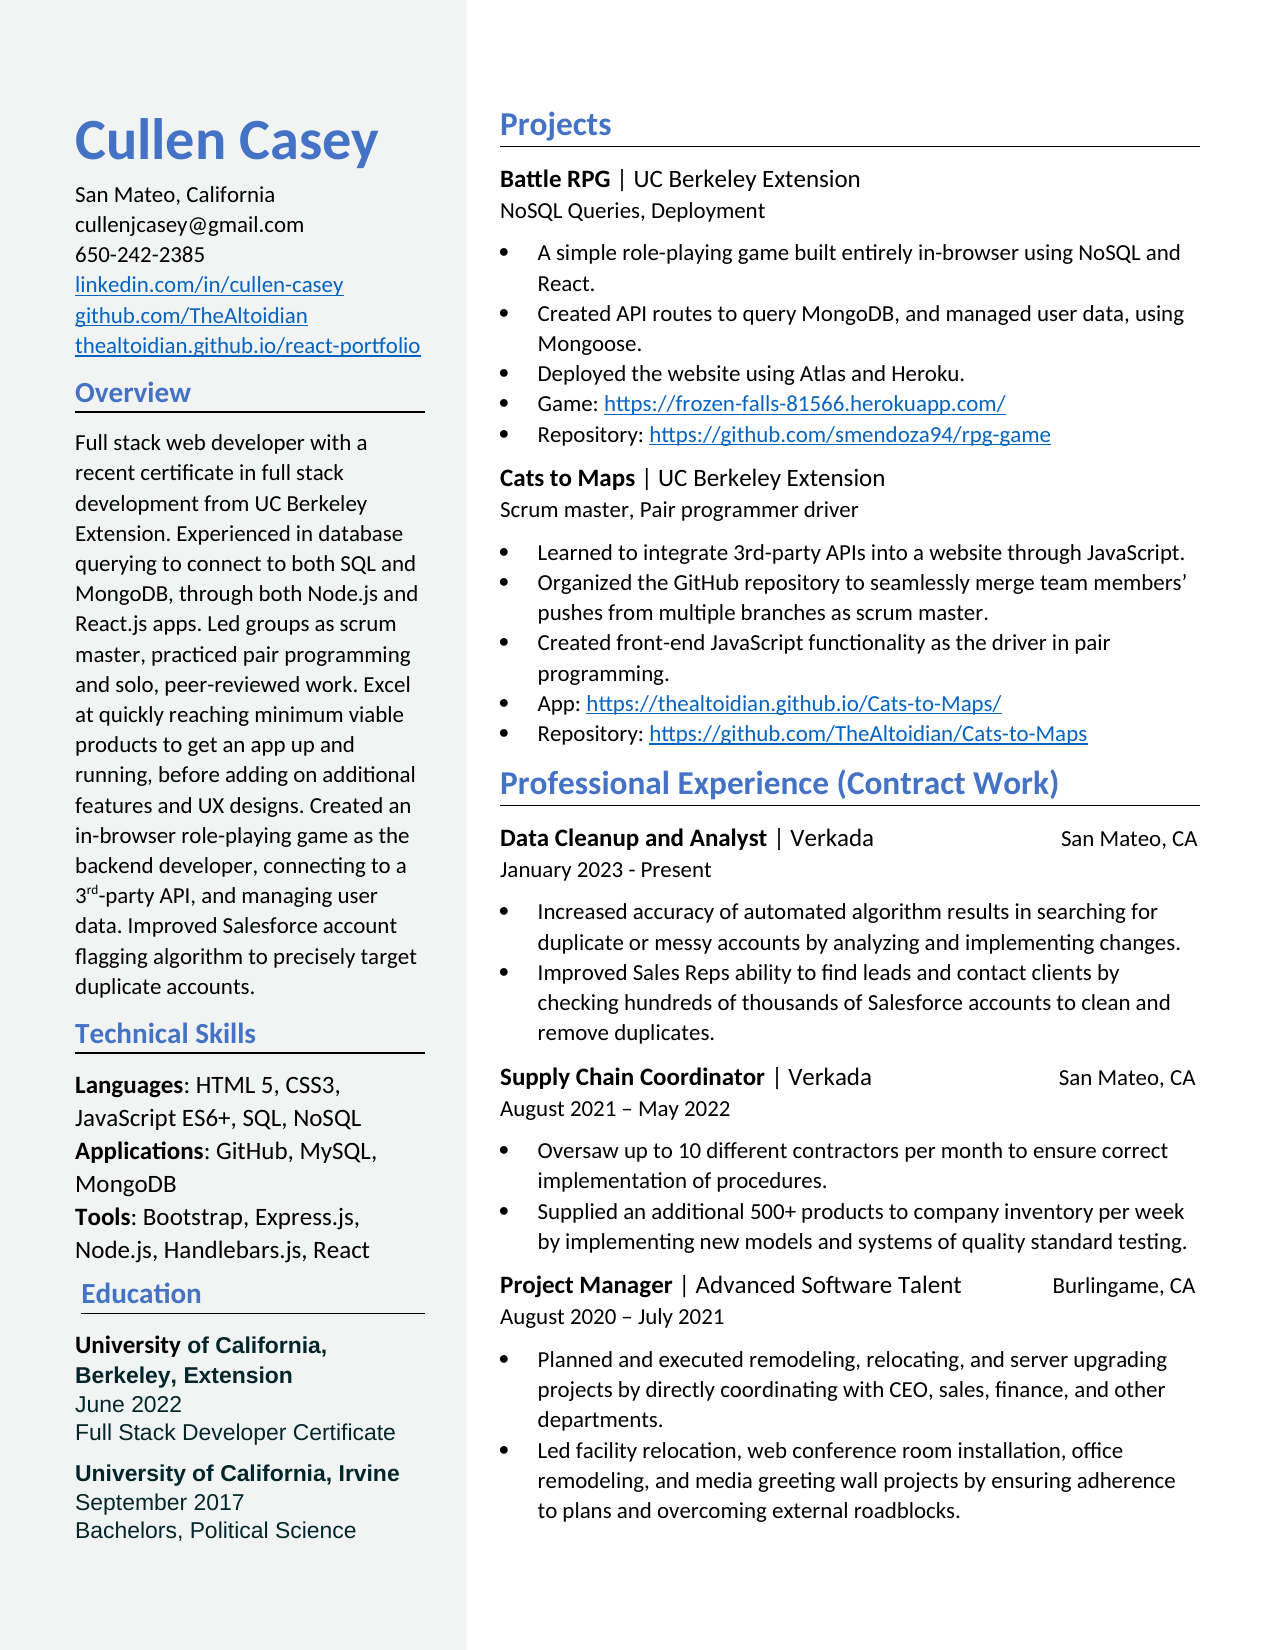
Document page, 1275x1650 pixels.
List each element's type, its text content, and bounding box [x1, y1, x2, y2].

list Created front-end JavaScript functionality as the driver in pair programming. [500, 628, 1200, 687]
text Technical Skills [75, 1015, 425, 1052]
text Cullen Casey [75, 103, 425, 174]
list Deployed the website using Atlas and Heroku. [500, 359, 1200, 387]
list Improved Sales Reps ability to find leads and contact clients by checking hundreds of thousands of Salesforce accounts to clean and remove duplicates. [500, 958, 1200, 1046]
text University of California, Berkeley, Extension June 2022 Full Stack Developer Certificate [75, 1330, 425, 1446]
text Projects [500, 103, 1200, 146]
text San Mateo, California cullenjcasey@gmail.com 650-242-2385 [75, 180, 425, 268]
list Organized the GitHub repository to seamlessly merge team members’ pushes from multiple branches as scrum master. [500, 568, 1200, 626]
list Repository: https://github.com/TheAltoidian/Cats-to-Maps [500, 719, 1200, 747]
list Planned and executed remodeling, relocating, and server upgrading projects by directly coordinating with CEO, sales, finance, and other departments. [500, 1345, 1200, 1433]
list Led facility relocation, web conference room installation, office remodeling, and media greeting wall projects by ensuring adherence to plans and overcoming external roadblocks. [500, 1436, 1200, 1524]
text Professional Experience (Contract Work) [500, 762, 1200, 805]
list App: https://thealtoidian.github.io/Cats-to-Maps/ [500, 689, 1200, 717]
list Created API routes to query MongoDB, and managed user data, using Mongoose. [500, 299, 1200, 357]
list Repository: https://github.com/smendoza94/rpg-game [500, 420, 1200, 448]
list Increased accuracy of automated algorithm results in searching for duplicate or messy accounts by analyzing and implementing changes. [500, 897, 1200, 956]
text linkedin.com/in/cullen-casey github.com/TheAltoidian thealtoidian.github.io/react-portfolio [75, 271, 425, 359]
text Education [81, 1275, 425, 1313]
text Data Cleanup and Analyst | Verkada San Mateo, CA January 2023 - Present [500, 822, 1200, 883]
text Battle RPG | UC Berkeley Extension NoSQL Queries, Deployment [500, 163, 1200, 224]
text Supply Chain Coordinator | Verkada San Mateo, CA August 2021 – May 2022 [500, 1061, 1200, 1122]
text Languages: HTML 5, CSS3, JavaScript ES6+, SQL, NoSQL Applications: GitHub, MySQL, MongoDB Tools: Bootstrap, Express.js, Node.js, Handlebars.js, React [75, 1069, 425, 1264]
text Project Manager | Advanced Software Talent Burlingame, CA August 2020 – July 2021 [500, 1270, 1200, 1330]
picture [0, 0, 1275, 1650]
list Game: https://frozen-falls-81566.herokuapp.com/ [500, 389, 1200, 418]
list A simple role-playing game built entirely in-browser using NoSQL and React. [500, 238, 1200, 297]
text Full stack web developer with a recent certificate in full stack development from UC Berkeley Extension. Experienced in database querying to connect to both SQL and MongoDB, through both Node.js and React.js apps. Led groups as scrum master, practiced pair programming and solo, peer-reviewed work. Excel at quickly reaching minimum viable products to get an app up and running, before adding on additional features and UX designs. Created an in-browser role-playing game as the backend developer, connecting to a 3rd-party API, and managing user data. Improved Salesforce account flagging algorithm to precisely target duplicate accounts. [75, 428, 425, 1000]
text Cats to Maps | UC Berkeley Extension Scrum master, Pair programmer driver [500, 462, 1200, 523]
text University of California, Irvine September 2017 Bachelors, Political Science [75, 1460, 425, 1543]
list Supplied an additional 500+ products to company inventory per week by implementing new models and systems of quality standard testing. [500, 1197, 1200, 1255]
list Learned to integrate 3rd-party APIs into a website through JavaScript. [500, 538, 1200, 566]
list Oversaw up to 10 different contractors per month to ensure correct implementation of procedures. [500, 1136, 1200, 1194]
text Overview [75, 374, 425, 411]
